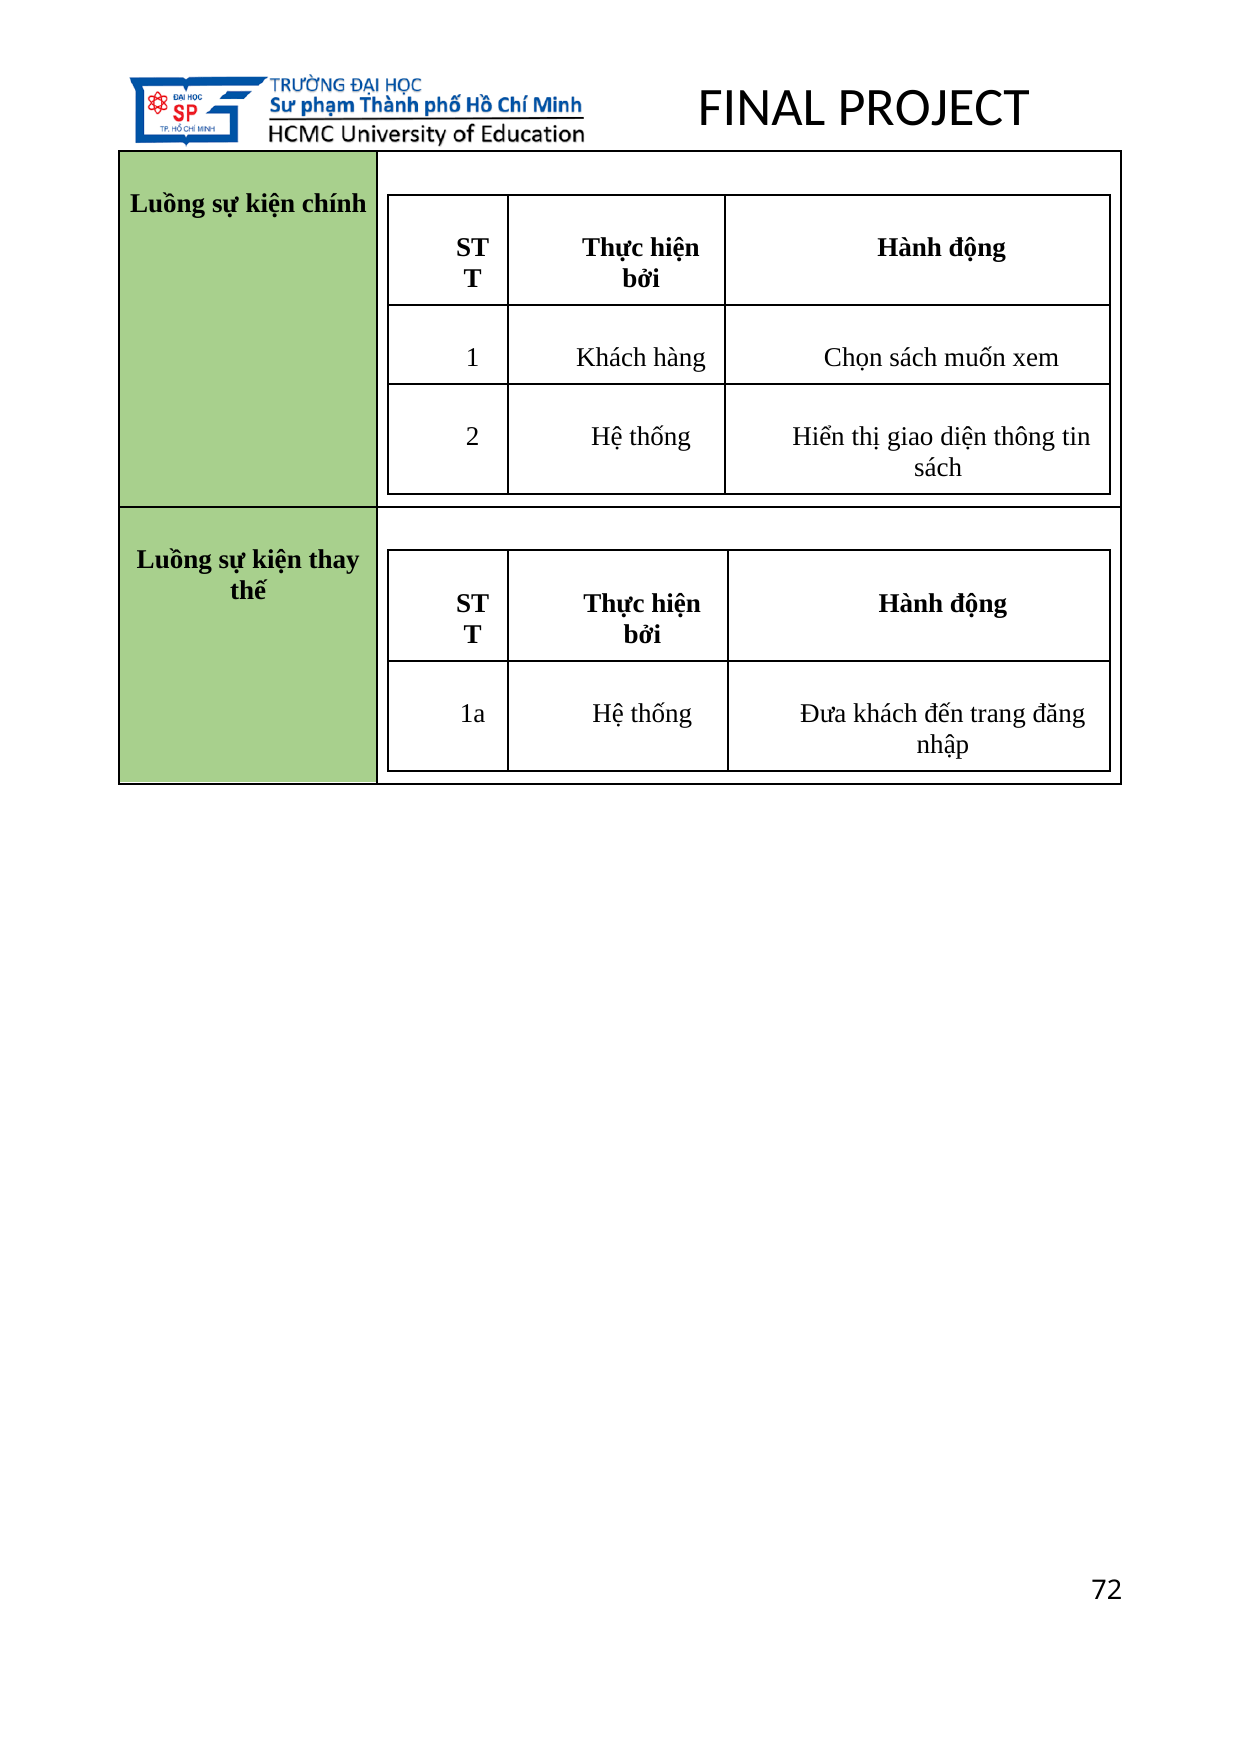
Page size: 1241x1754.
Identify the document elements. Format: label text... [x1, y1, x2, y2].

table_cell [378, 508, 1120, 782]
picture [125, 73, 589, 150]
table_cell Luồng sự kiện chính [120, 152, 376, 506]
table_cell Luồng sự kiện thay thế [120, 508, 376, 782]
table_cell [378, 152, 1120, 506]
